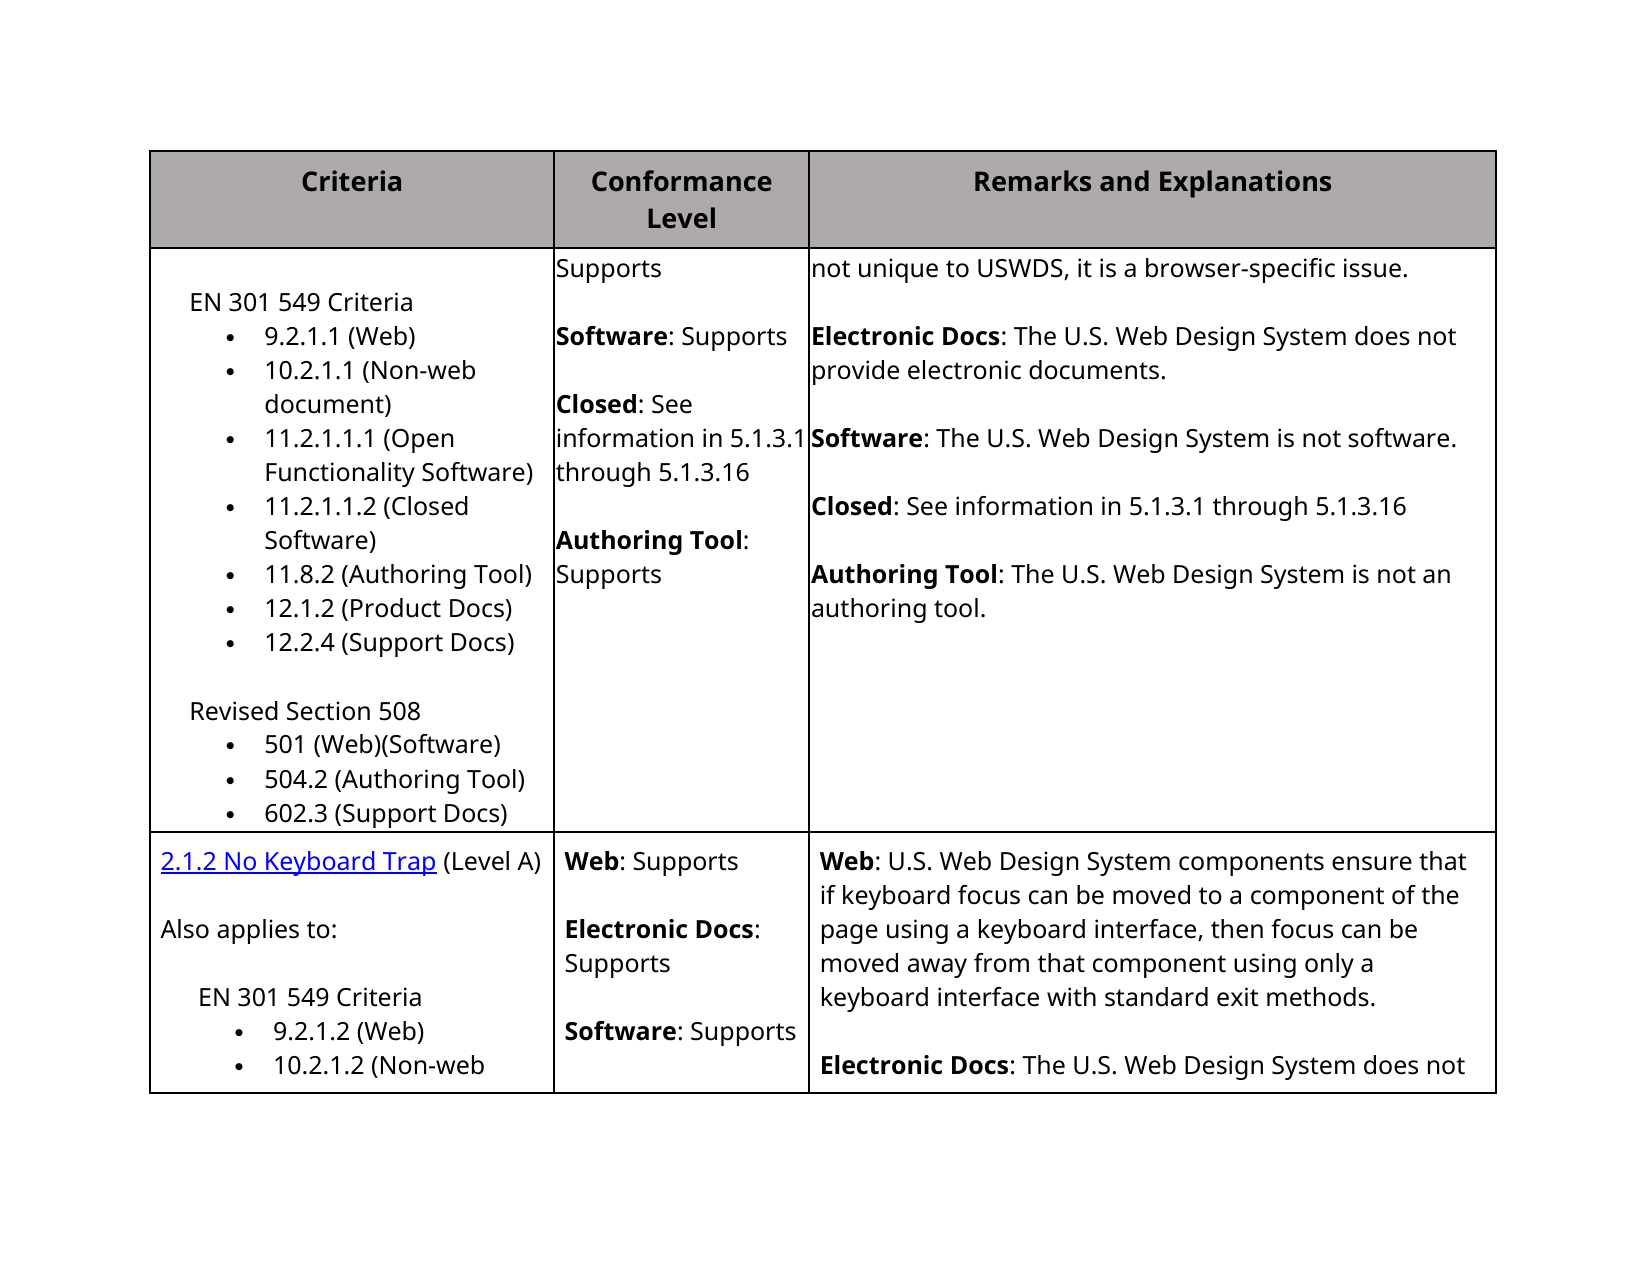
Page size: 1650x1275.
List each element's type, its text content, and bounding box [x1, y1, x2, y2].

table_header Conformance Level [555, 152, 808, 247]
table_header Remarks and Explanations [810, 152, 1495, 247]
table_cell Web: Supports Electronic Docs: Supports Software: Supports Closed: See information in 5.1.3.1 through 5.1.3.16 Authoring Tool: Supports [555, 833, 808, 1092]
table_header Criteria [151, 152, 553, 247]
table_cell Web: U.S. Web Design System components ensure that if keyboard focus can be moved to a component of the page using a keyboard interface, then focus can be moved away from that component using only a keyboard interface with standard exit methods. Electronic Docs: The U.S. Web Design System does not provide electronic documents. Software: The U.S. Web Design System is not software. Closed: See information in 5.1.3.1 through 5.1.3.16 Authoring Tool: The U.S. Web Design System is not an authoring tool. [810, 833, 1495, 1092]
table_cell 2.1.2 No Keyboard Trap (Level A) Also applies to: EN 301 549 Criteria 9.2.1.2 (Web) 10.2.1.2 (Non-web document) 11.2.1.2 (Open Functionality Software) 11.2.1.2 (Closed Software) 11.8.2 (Authoring Tool) 12.1.2 (Product Docs) 12.2.4 (Support Docs) Revised Section 508 501 (Web)(Software) 504.2 (Authoring Tool) 602.3 (Support Docs) [151, 833, 553, 1092]
